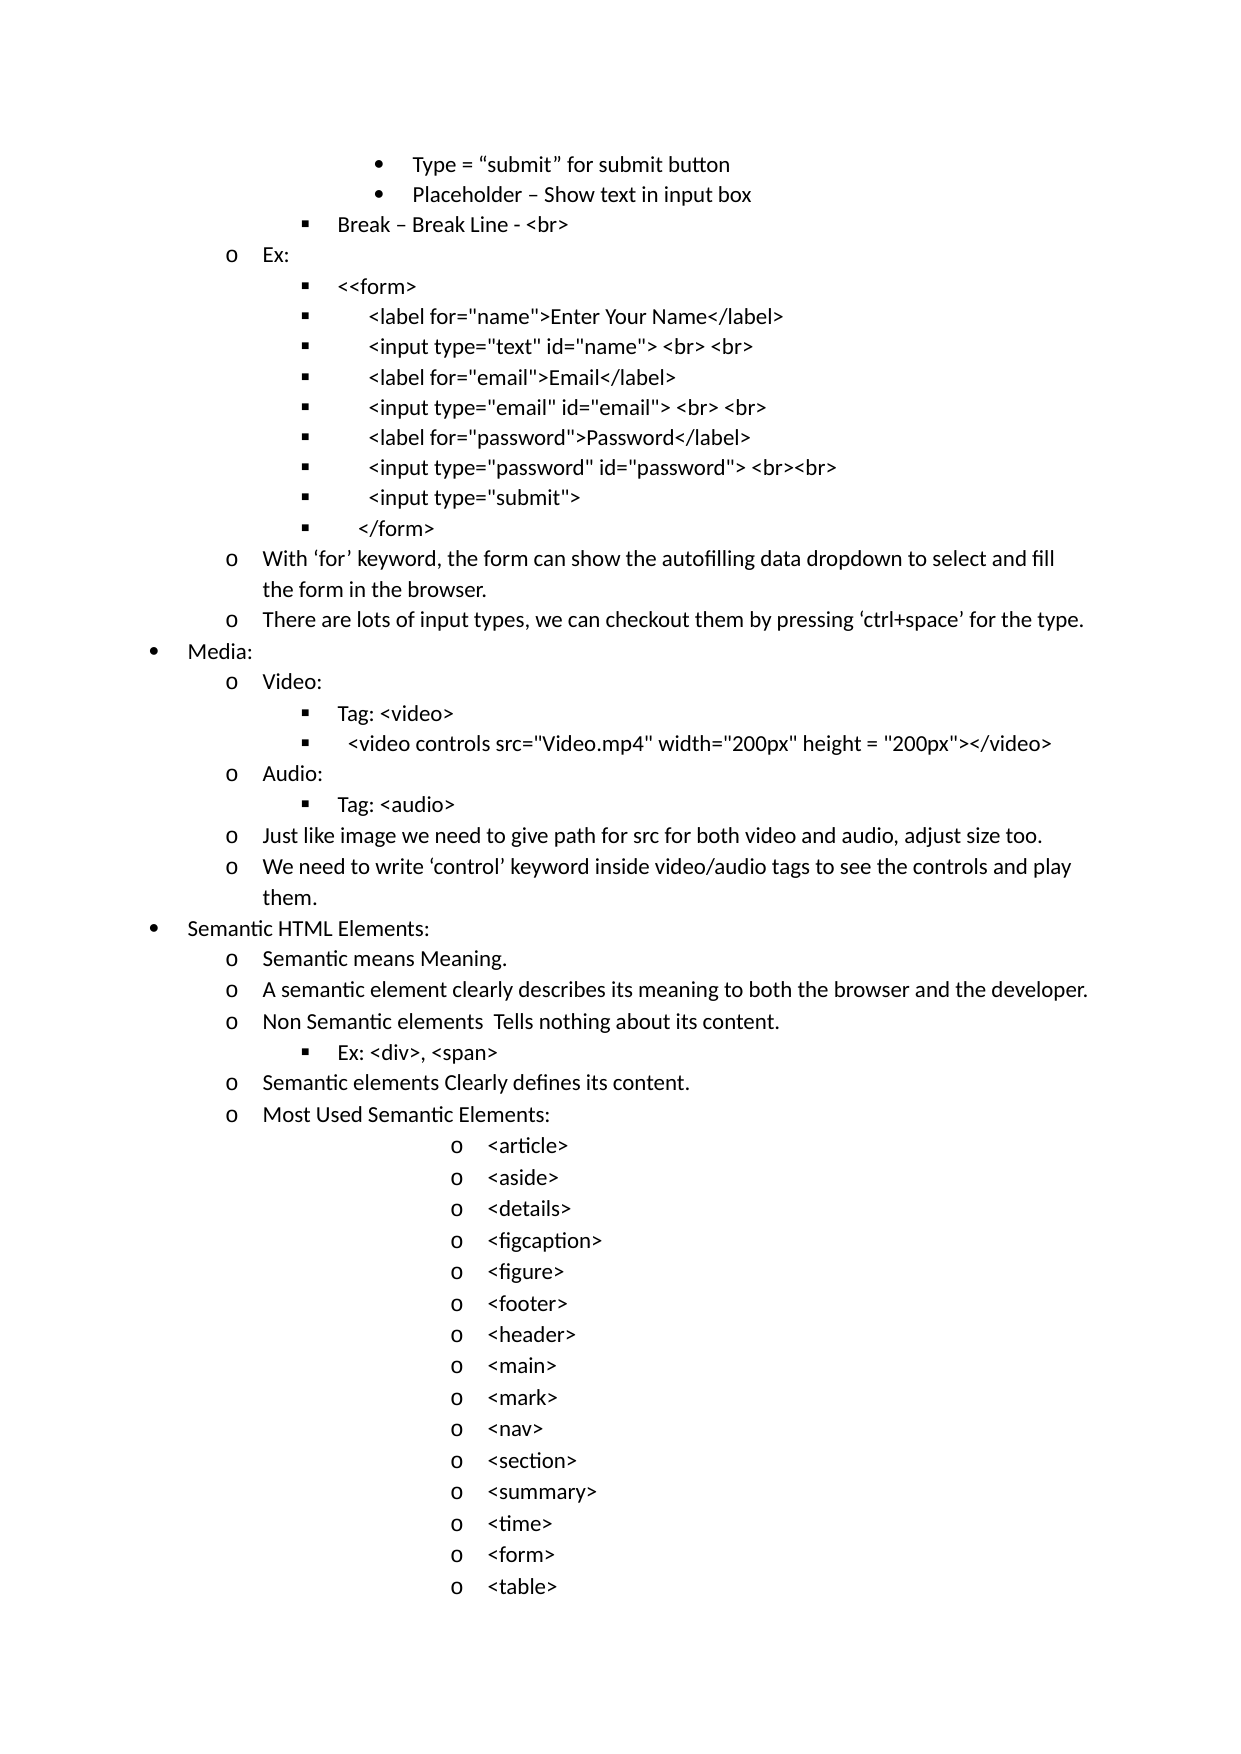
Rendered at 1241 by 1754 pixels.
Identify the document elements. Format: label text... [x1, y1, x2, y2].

list <summary> [450, 1477, 1090, 1507]
list <mark> [450, 1383, 1090, 1412]
list <figcaption> [450, 1226, 1090, 1255]
list <<form> [300, 272, 1090, 300]
list <input type="email" id="email"> <br> <br> [300, 393, 1090, 421]
list <table> [450, 1572, 1090, 1601]
list Semantic elements Clearly defines its content. [225, 1068, 1090, 1098]
list Media: [150, 637, 1090, 665]
list <details> [450, 1194, 1090, 1223]
list <input type="submit"> [300, 483, 1090, 512]
list <header> [450, 1320, 1090, 1349]
list <section> [450, 1446, 1090, 1475]
list <nav> [450, 1414, 1090, 1444]
list <main> [450, 1352, 1090, 1381]
list A semantic element clearly describes its meaning to both the browser and the developer. [225, 975, 1090, 1004]
list <label for="email">Email</label> [300, 363, 1090, 391]
list Placeholder – Show text in input box [375, 180, 1090, 208]
list <footer> [450, 1289, 1090, 1318]
list Semantic means Meaning. [225, 944, 1090, 973]
list Semantic HTML Elements: [150, 914, 1090, 942]
list </form> [300, 514, 1090, 542]
list Break – Break Line - <br> [300, 210, 1090, 238]
list <time> [450, 1509, 1090, 1538]
list Just like image we need to give path for src for both video and audio, adjust size too. [225, 821, 1090, 850]
list <article> [450, 1131, 1090, 1161]
list <figure> [450, 1257, 1090, 1286]
list <input type="text" id="name"> <br> <br> [300, 332, 1090, 361]
list We need to write ‘control’ keyword inside video/audio tags to see the controls and play them. [225, 852, 1090, 912]
list Ex: <div>, <span> [300, 1038, 1090, 1066]
list Video: [225, 667, 1090, 696]
list Audio: [225, 759, 1090, 788]
list Non Semantic elements Tells nothing about its content. [225, 1007, 1090, 1036]
list <aside> [450, 1163, 1090, 1192]
list <video controls src="Video.mp4" width="200px" height = "200px"></video> [300, 729, 1090, 757]
list <input type="password" id="password"> <br><br> [300, 453, 1090, 481]
list Ex: [225, 241, 1090, 270]
list Type = “submit” for submit button [375, 150, 1090, 178]
list <form> [450, 1540, 1090, 1569]
list <label for="name">Enter Your Name</label> [300, 302, 1090, 330]
list <label for="password">Password</label> [300, 423, 1090, 451]
list With ‘for’ keyword, the form can show the autofilling data dropdown to select and fill the form in the browser. [225, 544, 1090, 603]
list Tag: <video> [300, 699, 1090, 727]
list There are lots of input types, we can checkout them by pressing ‘ctrl+space’ for the type. [225, 606, 1090, 635]
list Tag: <audio> [300, 791, 1090, 818]
list Most Used Semantic Elements: [225, 1100, 1090, 1129]
